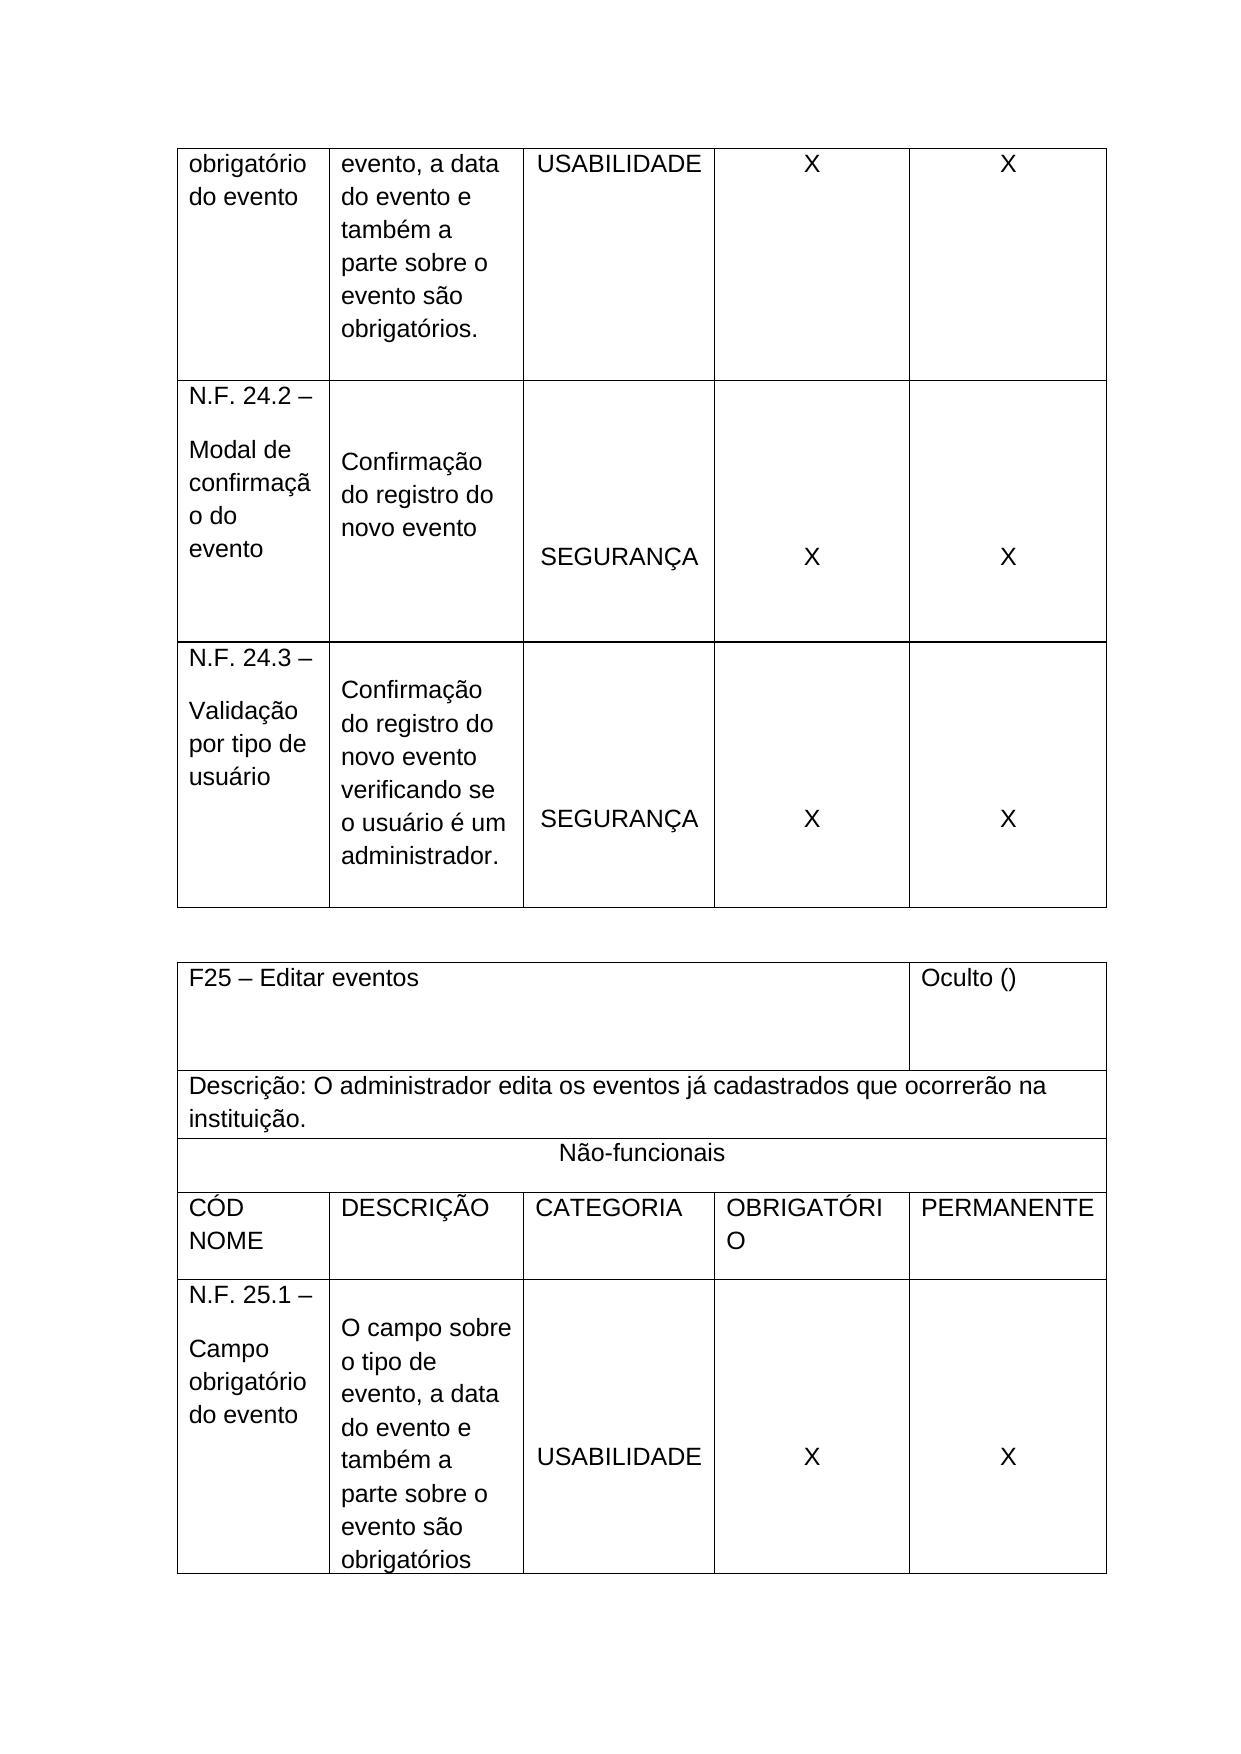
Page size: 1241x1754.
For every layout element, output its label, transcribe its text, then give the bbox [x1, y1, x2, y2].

table_cell CATEGORIA [524, 1193, 714, 1279]
table_cell X [715, 381, 909, 641]
table_cell PERMANENTE [910, 1193, 1106, 1279]
table_cell Não-funcionais [178, 1139, 1106, 1192]
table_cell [178, 149, 329, 380]
table_cell DESCRIÇÃO [330, 1193, 523, 1279]
table_header F25 – Editar eventos [178, 963, 909, 1070]
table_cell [330, 1280, 523, 1573]
table_cell Descrição: O administrador edita os eventos já cadastrados que ocorrerão na instituição. [178, 1071, 1106, 1137]
table_cell USABILIDADE [524, 149, 714, 380]
table_cell X [715, 643, 909, 907]
table_cell X [715, 1280, 909, 1573]
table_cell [178, 1280, 329, 1573]
table_cell N.F. 24.3 – Validação por tipo de usuário [178, 643, 329, 907]
table_cell N.F. 24.2 – Modal de confirmação do evento [178, 381, 329, 641]
table_cell SEGURANÇA [524, 381, 714, 641]
table_header Oculto () [910, 963, 1106, 1070]
table_cell X [910, 643, 1106, 907]
table_cell Confirmação do registro do novo evento [330, 381, 523, 641]
table_cell CÓD NOME [178, 1193, 329, 1279]
table_cell X [910, 1280, 1106, 1573]
table_cell OBRIGATÓRIO [715, 1193, 909, 1279]
table_cell USABILIDADE [524, 1280, 714, 1573]
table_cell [330, 149, 523, 380]
table_cell SEGURANÇA [524, 643, 714, 907]
table_cell Confirmação do registro do novo evento verificando se o usuário é um administrador. [330, 643, 523, 907]
table_cell X [715, 149, 909, 380]
table_cell X [910, 381, 1106, 641]
table_cell X [910, 149, 1106, 380]
